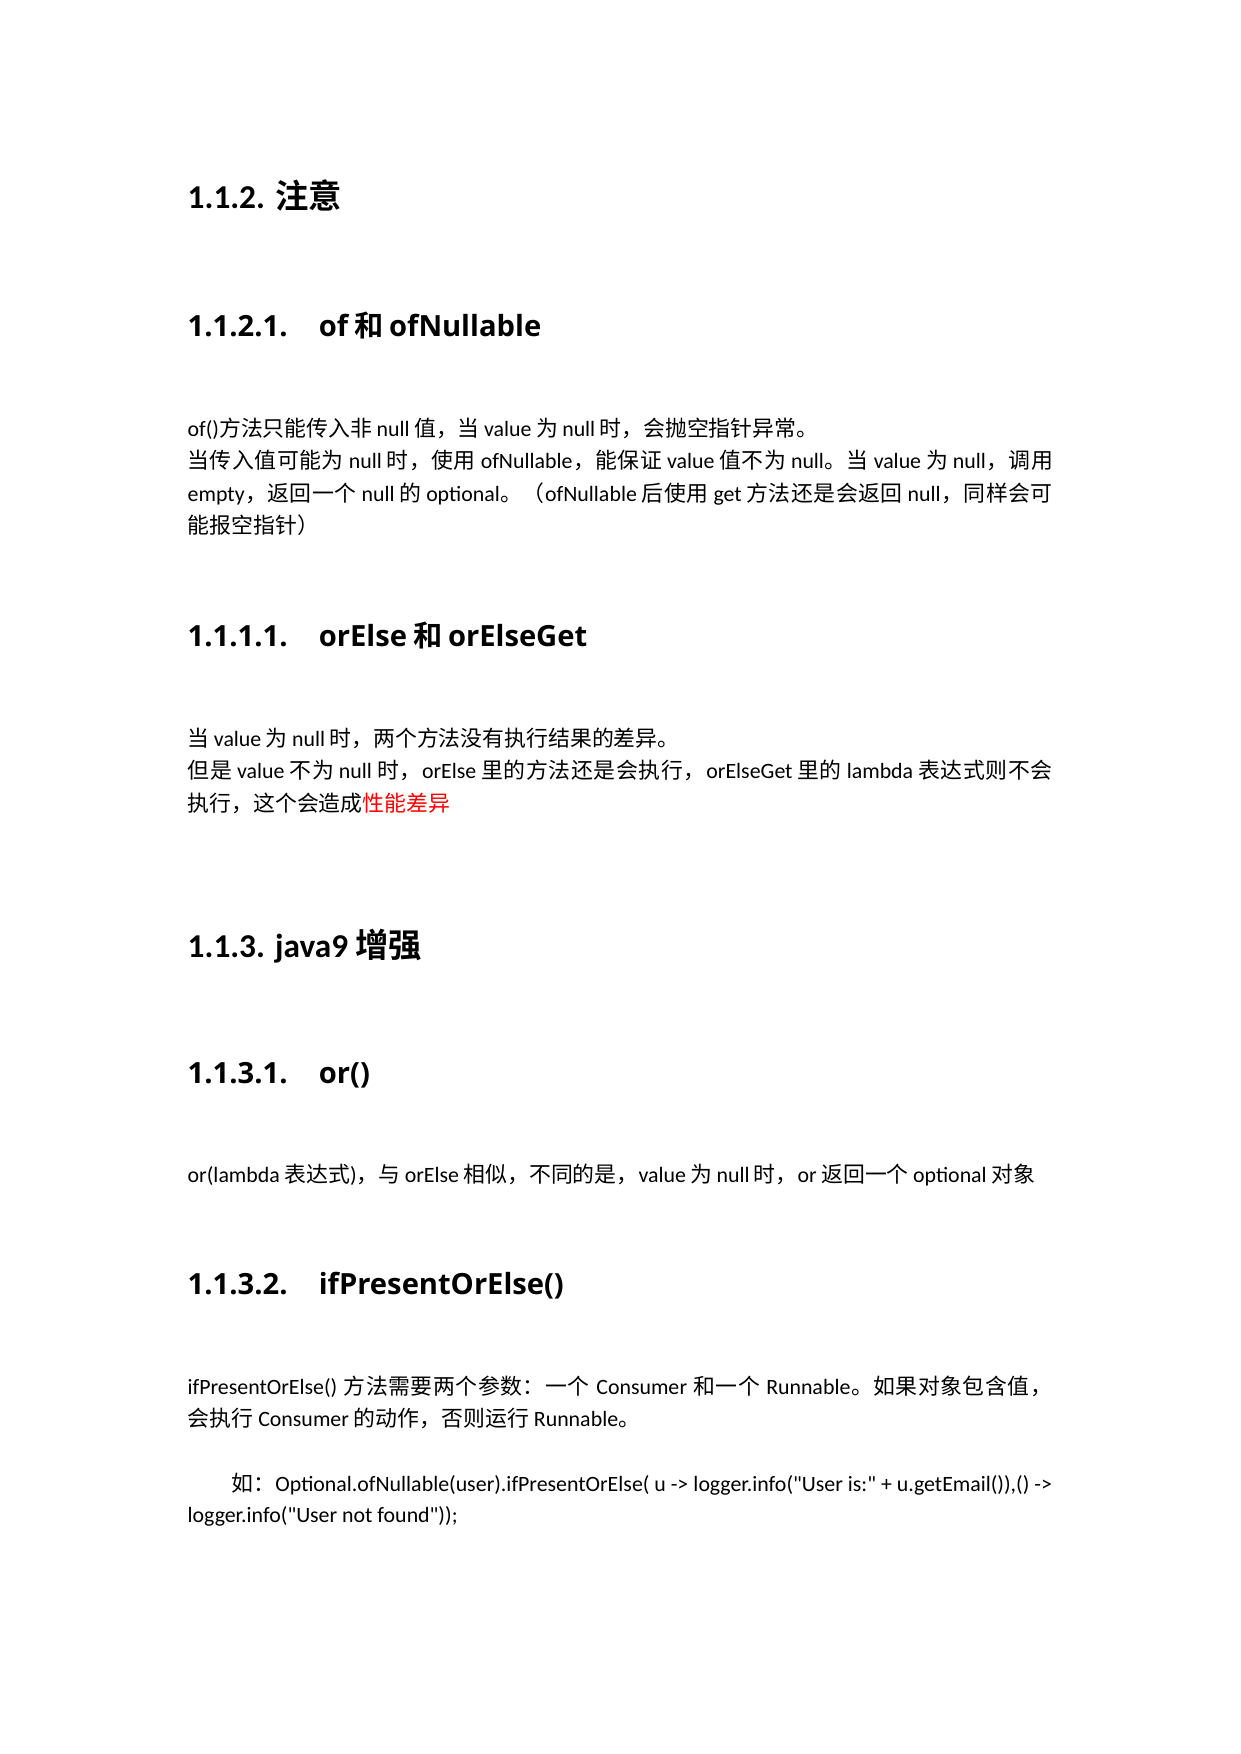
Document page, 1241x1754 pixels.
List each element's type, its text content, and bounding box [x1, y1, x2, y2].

text ifPresentOrElse() 方法需要两个参数：一个 Consumer 和一个 Runnable。如果对象包含值，会执行 Consumer 的动作，否则运行 Runnable。 [187, 1368, 1053, 1433]
text 如：Optional.ofNullable(user).ifPresentOrElse( u -> logger.info("User is:" + u.getEmail()),() -> logger.info("User not found")); [187, 1466, 1053, 1531]
text of()方法只能传入非null值，当value为null时，会抛空指针异常。 [187, 410, 1053, 443]
subtitle or() [187, 1039, 1053, 1104]
subtitle orElse和orElseGet [187, 602, 1053, 667]
subtitle 注意 [187, 162, 1053, 227]
subtitle of和ofNullable [187, 291, 1053, 356]
text 但是value不为null时，orElse里的方法还是会执行，orElseGet里的lambda表达式则不会执行，这个会造成性能差异 [187, 753, 1053, 818]
text 当传入值可能为null时，使用ofNullable，能保证value值不为null。当value为null，调用empty，返回一个null的optional。（ofNullable后使用get方法还是会返回null，同样会可能报空指针） [187, 443, 1053, 540]
subtitle ifPresentOrElse() [187, 1251, 1053, 1316]
text or(lambda表达式)，与orElse相似，不同的是，value为null时，or返回一个optional对象 [187, 1157, 1053, 1189]
text 当value为null时，两个方法没有执行结果的差异。 [187, 721, 1053, 753]
subtitle java9增强 [187, 910, 1053, 975]
